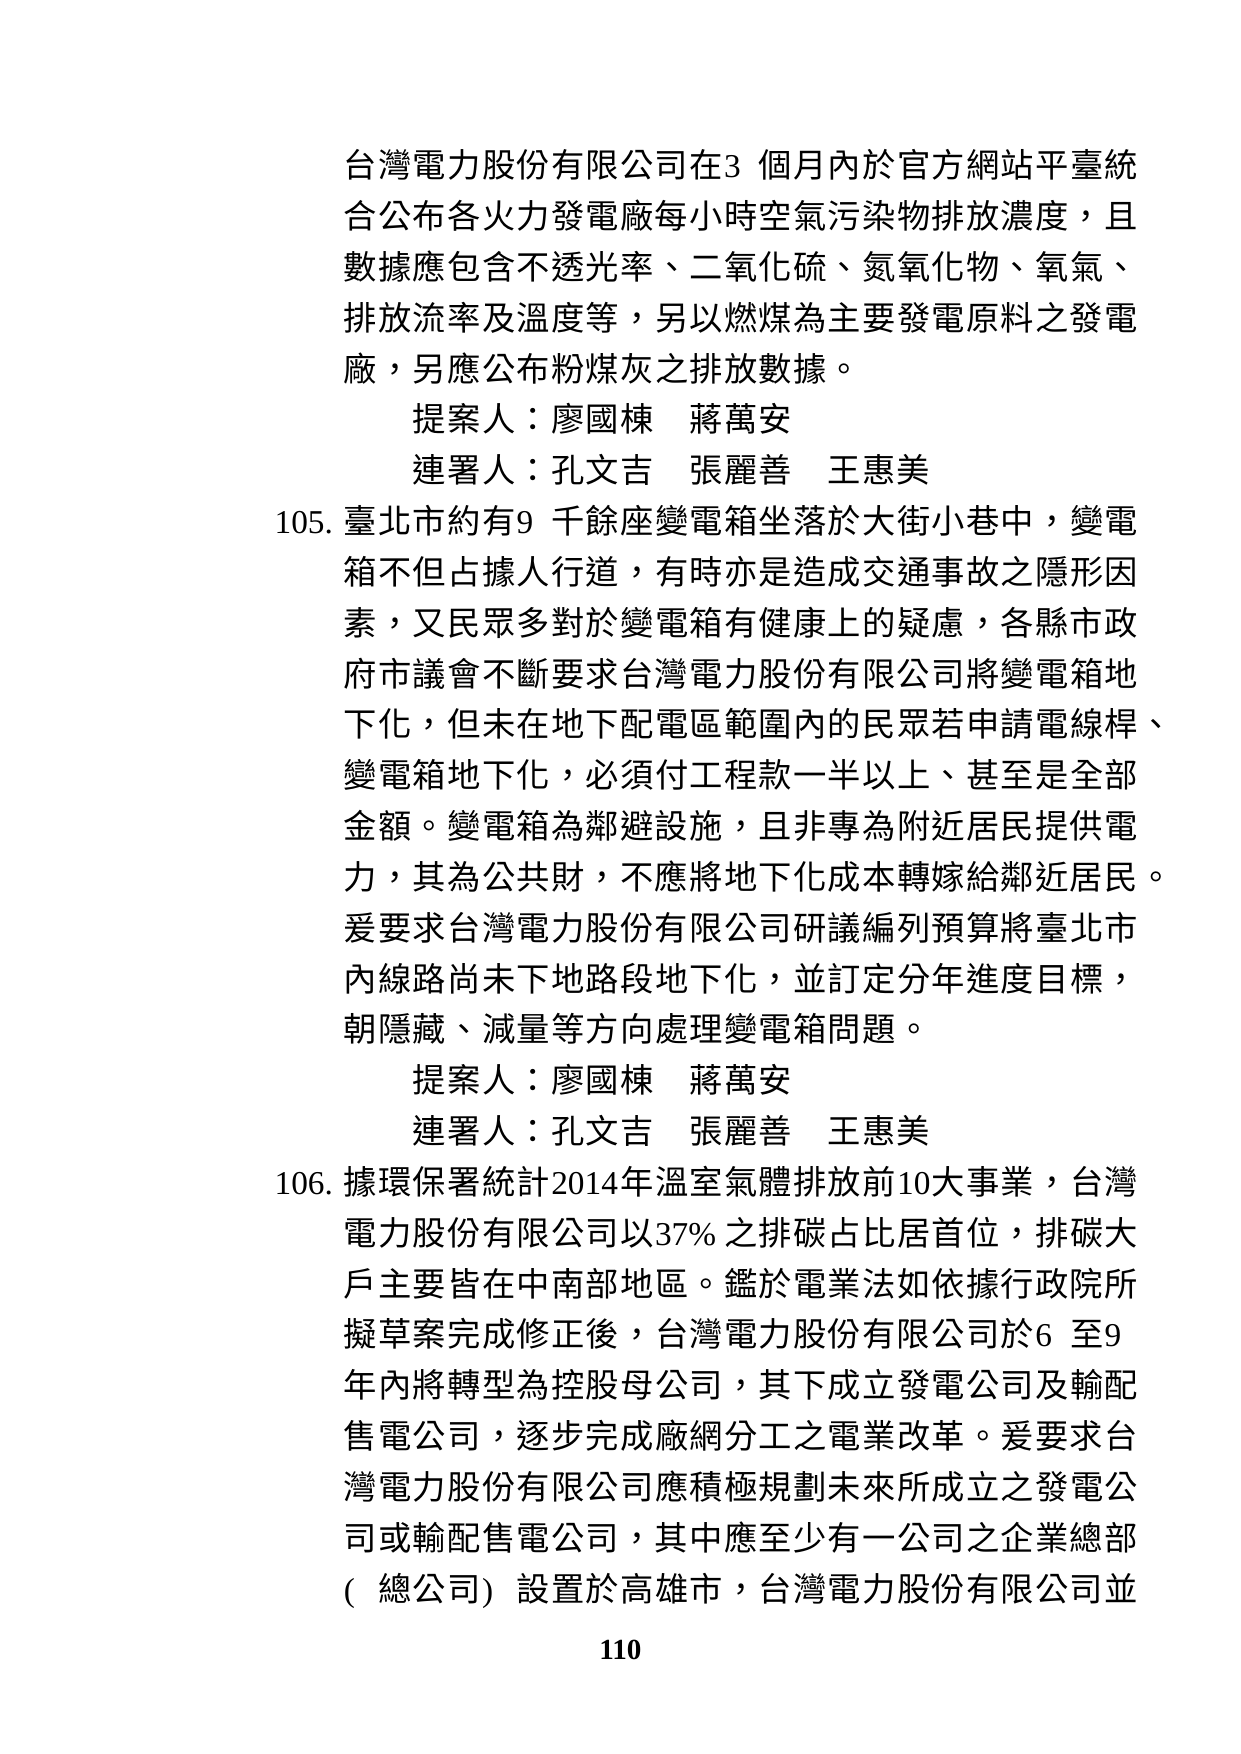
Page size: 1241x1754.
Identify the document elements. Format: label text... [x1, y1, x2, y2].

list 臺北市約有9千餘座變電箱坐落於大街小巷中，變電箱不但占據人行道，有時亦是造成交通事故之隱形因素，又民眾多對於變電箱有健康上的疑慮，各縣市政府市議會不斷要求台灣電力股份有限公司將變電箱地下化，但未在地下配電區範圍內的民眾若申請電線桿、變電箱地下化，必須付工程款一半以上、甚至是全部金額。變電箱為鄰避設施，且非專為附近居民提供電力，其為公共財，不應將地下化成本轉嫁給鄰近居民。爰要求台灣電力股份有限公司研議編列預算將臺北市內線路尚未下地路段地下化，並訂定分年進度目標，朝隱藏、減量等方向處理變電箱問題。 [264, 494, 1139, 1053]
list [264, 138, 1139, 392]
text 連署人：孔文吉 張麗善 王惠美 [378, 1104, 1035, 1154]
text 提案人：廖國棟 蔣萬安 [378, 392, 1035, 443]
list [264, 1154, 1139, 1612]
text 連署人：孔文吉 張麗善 王惠美 [378, 443, 1035, 494]
text 提案人：廖國棟 蔣萬安 [378, 1053, 1035, 1104]
